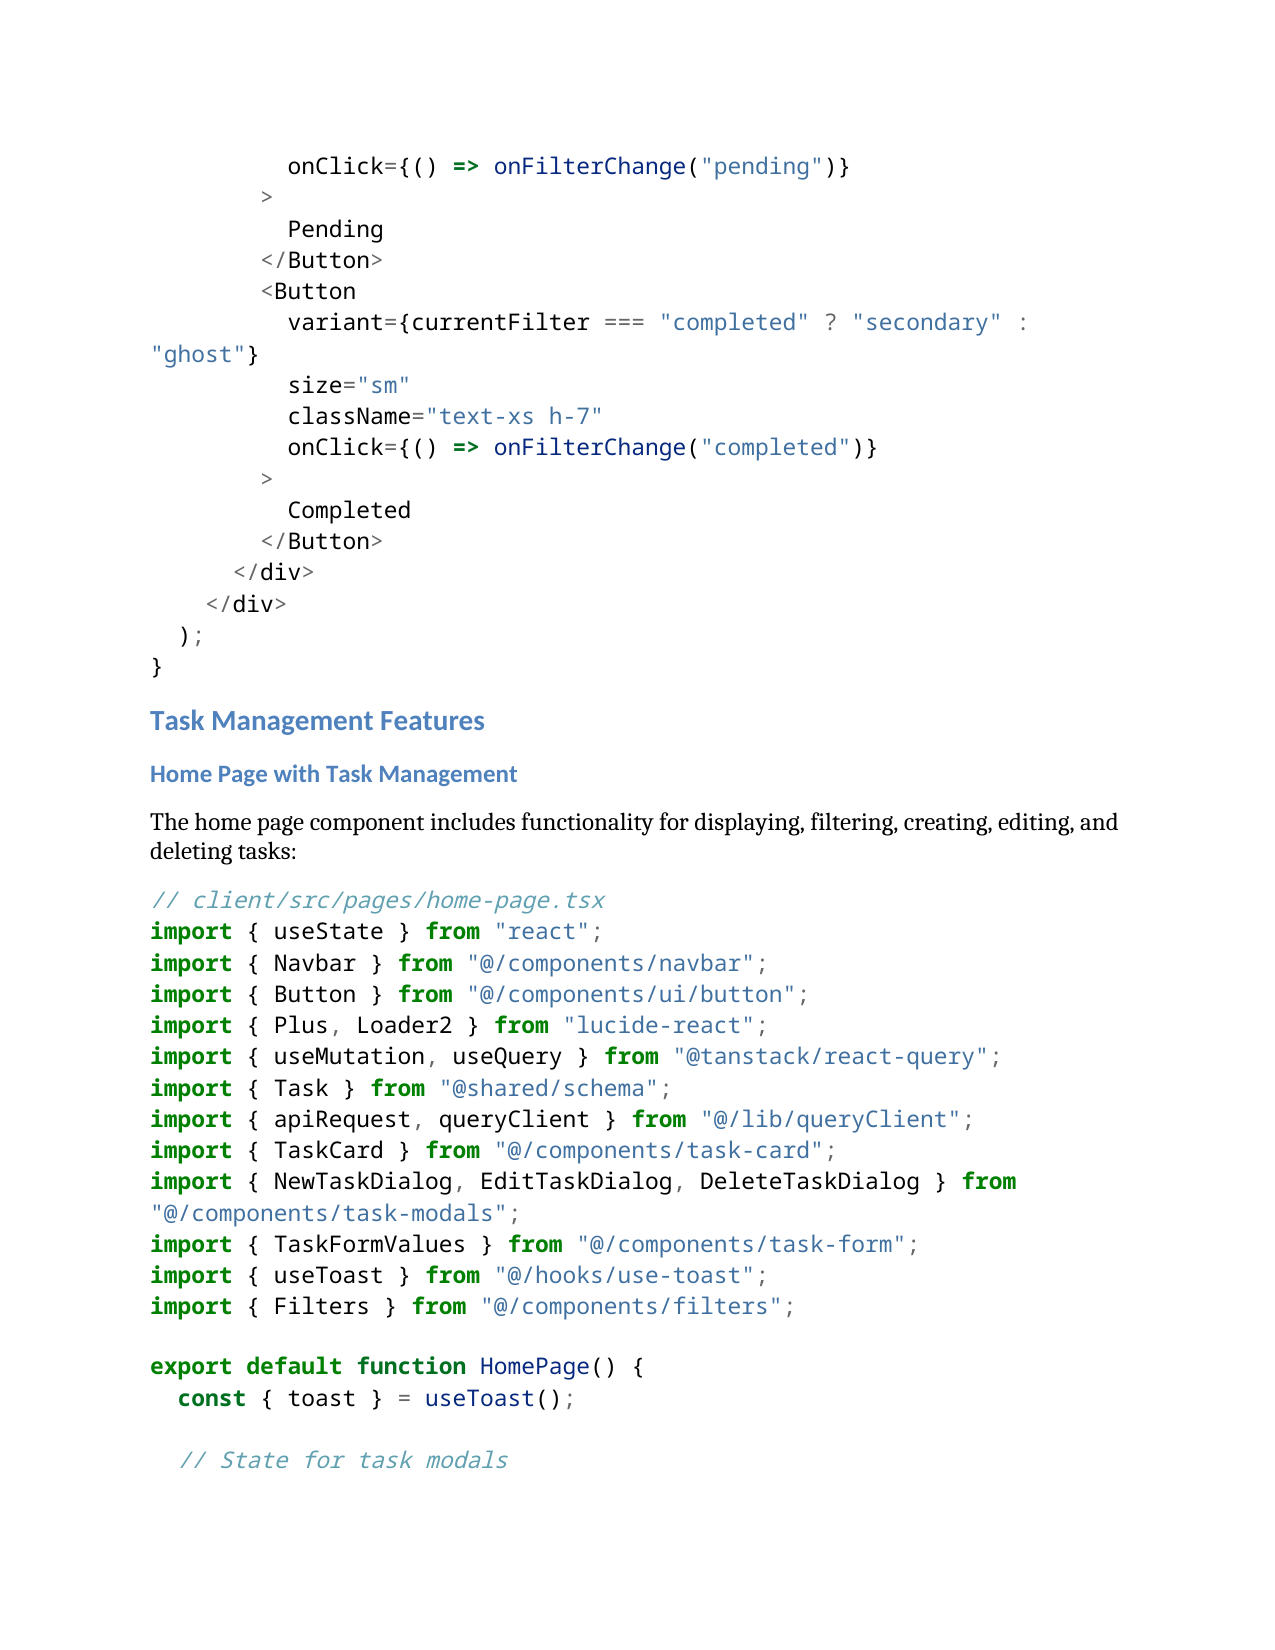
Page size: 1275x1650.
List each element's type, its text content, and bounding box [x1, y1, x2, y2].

text The home page component includes functionality for displaying, filtering, creating, editing, and deleting tasks: [150, 808, 1125, 865]
subtitle Task Management Features [150, 702, 1125, 738]
subtitle Home Page with Task Management [150, 758, 1125, 789]
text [150, 884, 1125, 1475]
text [150, 150, 1125, 681]
